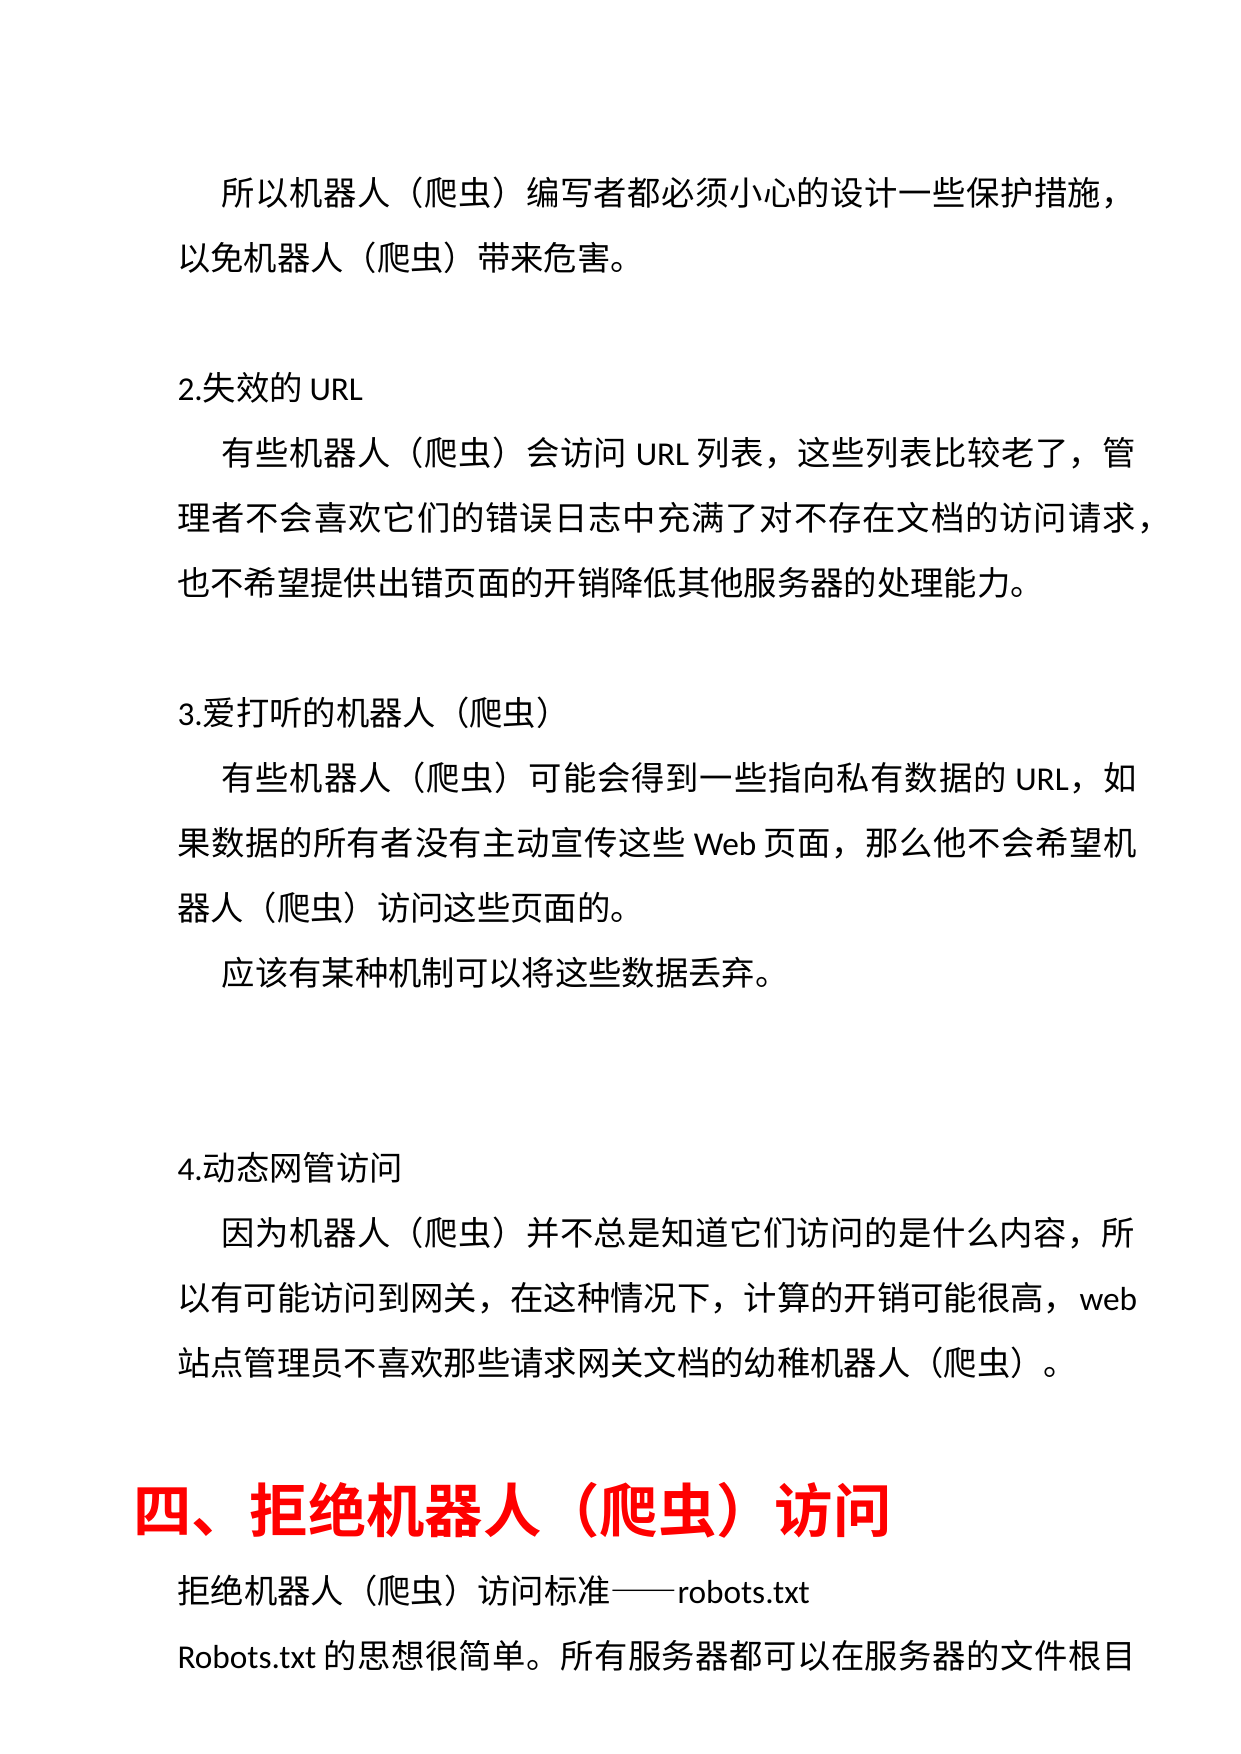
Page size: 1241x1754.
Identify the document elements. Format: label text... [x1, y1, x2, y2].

text 因为机器人（爬虫）并不总是知道它们访问的是什么内容，所以有可能访问到网关，在这种情况下，计算的开销可能很高，web站点管理员不喜欢那些请求网关文档的幼稚机器人（爬虫）。 [177, 1199, 1137, 1394]
text 有些机器人（爬虫）可能会得到一些指向私有数据的URL，如果数据的所有者没有主动宣传这些Web页面，那么他不会希望机器人（爬虫）访问这些页面的。 [177, 744, 1137, 939]
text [133, 1621, 1137, 1686]
text 3.爱打听的机器人（爬虫） [133, 679, 1137, 744]
text 4.动态网管访问 [133, 1134, 1137, 1199]
text 四、拒绝机器人（爬虫）访问 [133, 1459, 1137, 1556]
text 应该有某种机制可以将这些数据丢弃。 [177, 939, 1137, 1004]
text 2.失效的URL [133, 354, 1137, 419]
text 所以机器人（爬虫）编写者都必须小心的设计一些保护措施，以免机器人（爬虫）带来危害。 [177, 159, 1137, 289]
text 拒绝机器人（爬虫）访问标准——robots.txt [133, 1556, 1137, 1621]
text 有些机器人（爬虫）会访问URL列表，这些列表比较老了，管理者不会喜欢它们的错误日志中充满了对不存在文档的访问请求，也不希望提供出错页面的开销降低其他服务器的处理能力。 [177, 419, 1137, 614]
